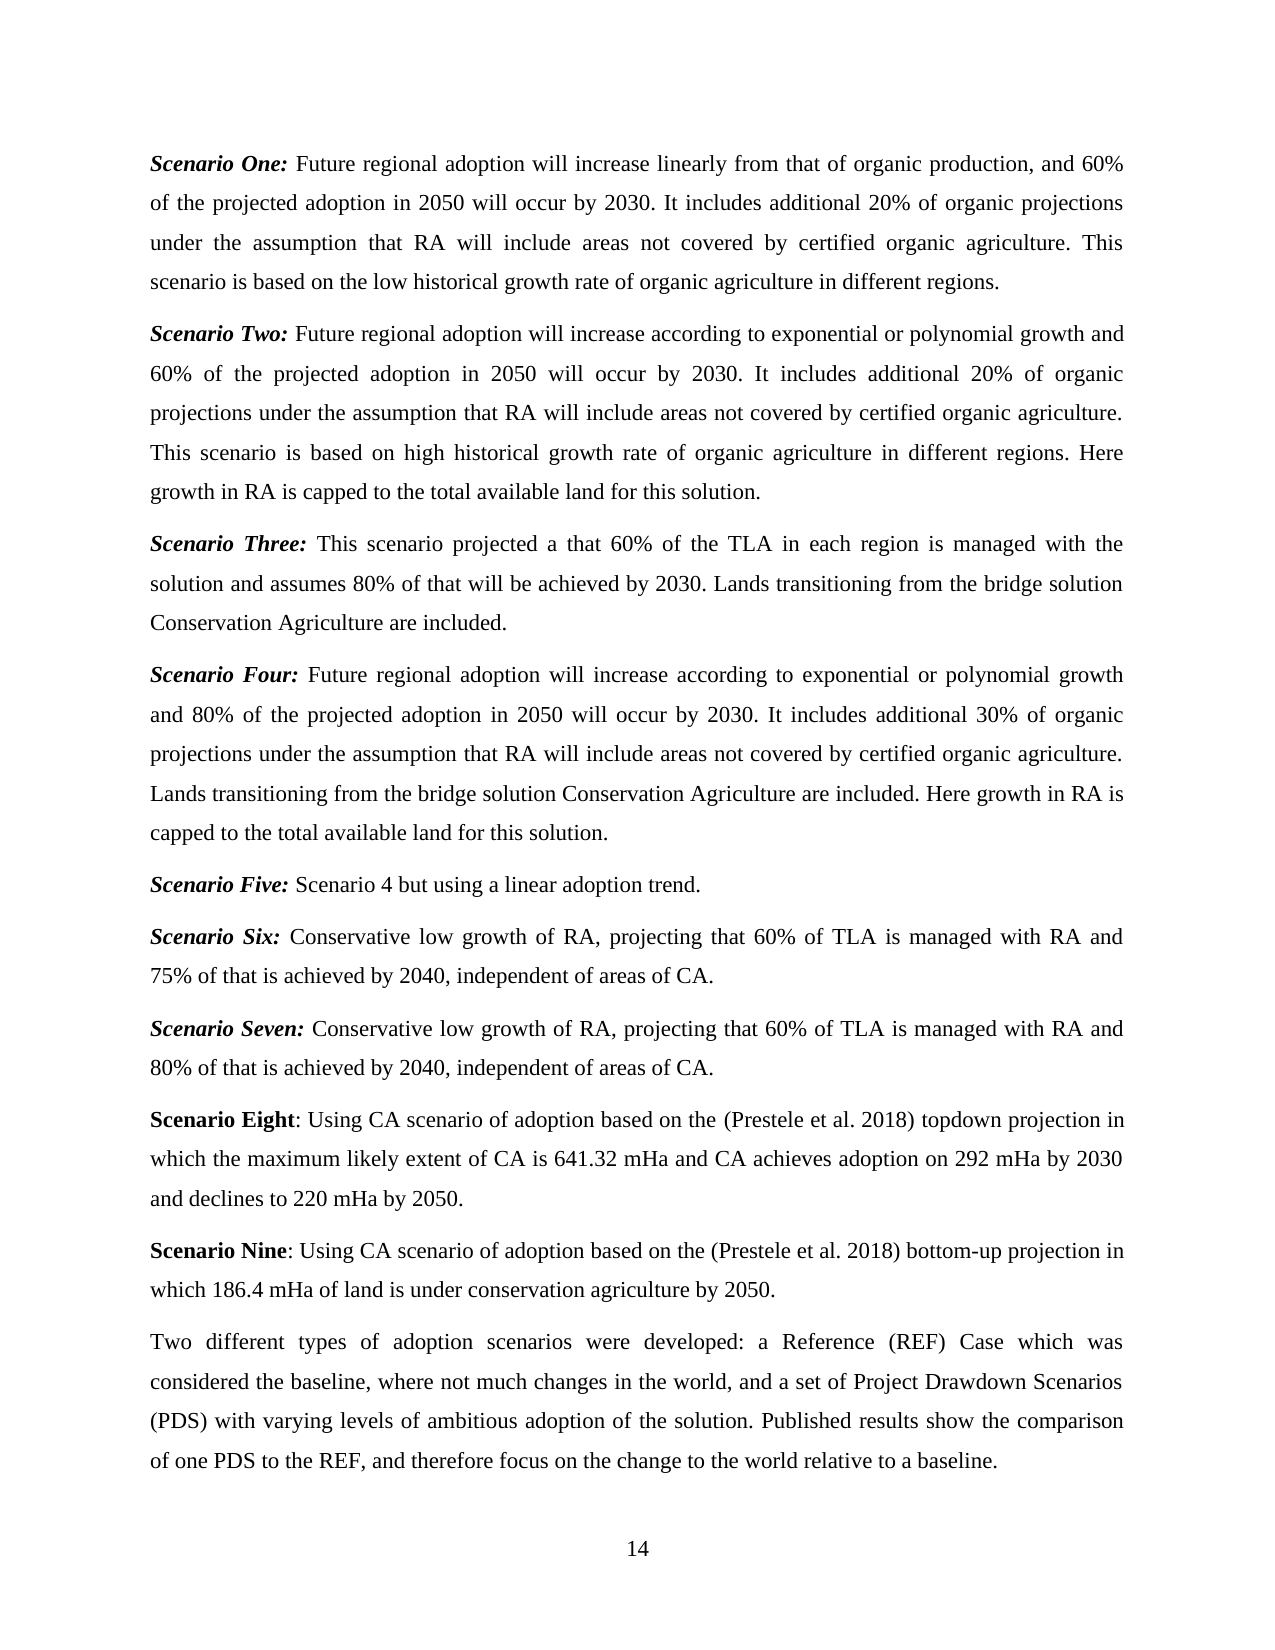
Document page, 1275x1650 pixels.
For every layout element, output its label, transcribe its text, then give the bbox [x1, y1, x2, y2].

text Scenario Five: Scenario 4 but using a linear adoption trend. [150, 871, 1125, 897]
text Scenario One: Future regional adoption will increase linearly from that of organic production, and 60% of the projected adoption in 2050 will occur by 2030. It includes additional 20% of organic projections under the assumption that RA will include areas not covered by certified organic agriculture. This scenario is based on the low historical growth rate of organic agriculture in different regions. [150, 150, 1125, 295]
text Two different types of adoption scenarios were developed: a Reference (REF) Case which was considered the baseline, where not much changes in the world, and a set of Project Drawdown Scenarios (PDS) with varying levels of ambitious adoption of the solution. Published results show the comparison of one PDS to the REF, and therefore focus on the change to the world relative to a baseline. [150, 1328, 1125, 1473]
text Scenario Eight: Using CA scenario of adoption based on the (Prestele et al. 2018) topdown projection in which the maximum likely extent of CA is 641.32 mHa and CA achieves adoption on 292 mHa by 2030 and declines to 220 mHa by 2050. [150, 1106, 1125, 1211]
text Scenario Three: This scenario projected a that 60% of the TLA in each region is managed with the solution and assumes 80% of that will be achieved by 2030. Lands transitioning from the bridge solution Conservation Agriculture are included. [150, 530, 1125, 636]
text Scenario Six: Conservative low growth of RA, projecting that 60% of TLA is managed with RA and 75% of that is achieved by 2040, independent of areas of CA. [150, 923, 1125, 989]
text Scenario Nine: Using CA scenario of adoption based on the (Prestele et al. 2018) bottom-up projection in which 186.4 mHa of land is under conservation agriculture by 2050. [150, 1237, 1125, 1303]
text Scenario Two: Future regional adoption will increase according to exponential or polynomial growth and 60% of the projected adoption in 2050 will occur by 2030. It includes additional 20% of organic projections under the assumption that RA will include areas not covered by certified organic agriculture. This scenario is based on high historical growth rate of organic agriculture in different regions. Here growth in RA is capped to the total available land for this solution. [150, 320, 1125, 505]
text Scenario Four: Future regional adoption will increase according to exponential or polynomial growth and 80% of the projected adoption in 2050 will occur by 2030. It includes additional 30% of organic projections under the assumption that RA will include areas not covered by certified organic agriculture. Lands transitioning from the bridge solution Conservation Agriculture are included. Here growth in RA is capped to the total available land for this solution. [150, 661, 1125, 846]
text Scenario Seven: Conservative low growth of RA, projecting that 60% of TLA is managed with RA and 80% of that is achieved by 2040, independent of areas of CA. [150, 1014, 1125, 1080]
